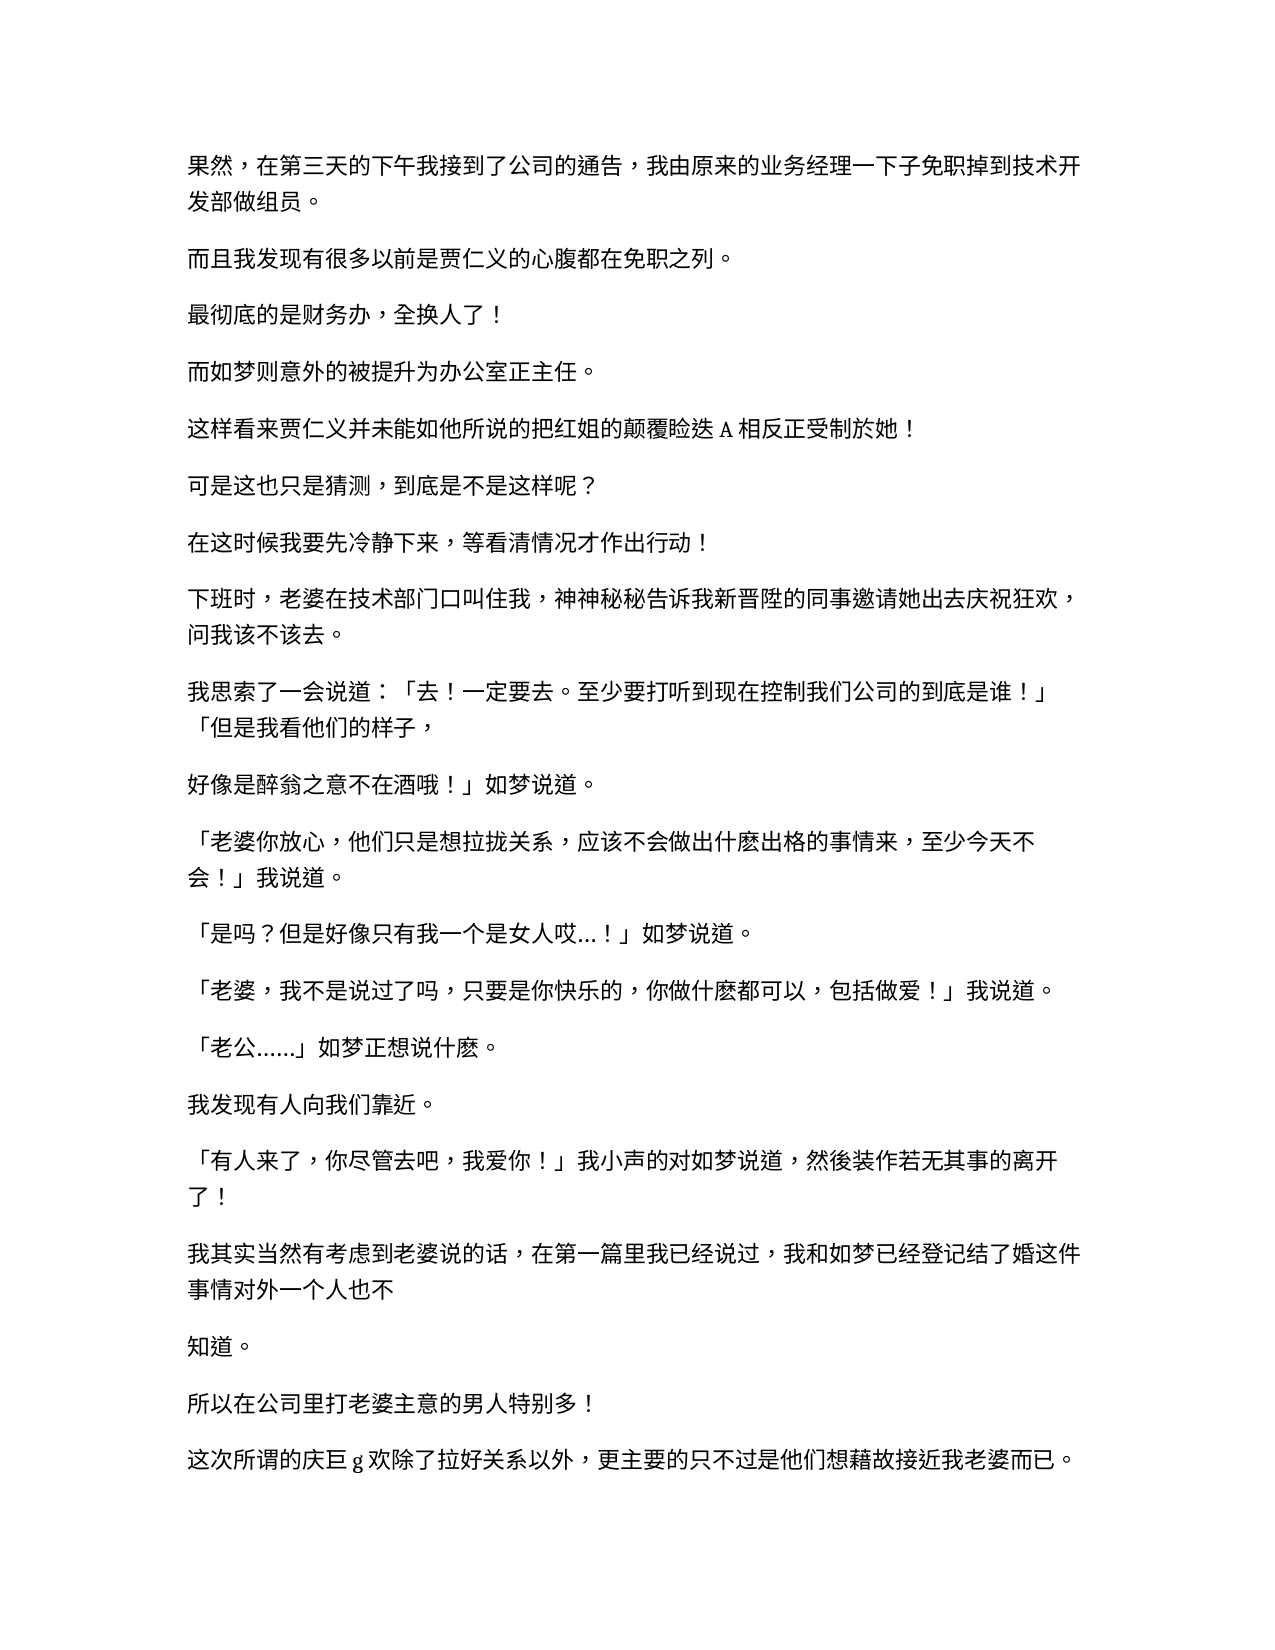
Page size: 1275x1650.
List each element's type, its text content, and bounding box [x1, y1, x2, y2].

text 我其实当然有考虑到老婆说的话，在第一篇里我已经说过，我和如梦已经登记结了婚这件事情对外一个人也不 [187, 1238, 1087, 1305]
text 果然，在第三天的下午我接到了公司的通告，我由原来的业务经理一下子免职掉到技术开发部做组员。 [187, 150, 1087, 217]
text 「有人来了，你尽管去吧，我爱你！」我小声的对如梦说道，然後装作若无其事的离开了！ [187, 1145, 1087, 1212]
text 可是这也只是猜测，到底是不是这样呢？ [187, 470, 1087, 501]
text 而如梦则意外的被提升为办公室正主任。 [187, 356, 1087, 387]
text 最彻底的是财务办，全换人了！ [187, 299, 1087, 331]
text 这样看来贾仁义并未能如他所说的把红姐的颠覆睑迭A 相反正受制於她！ [187, 413, 1087, 444]
text 知道。 [187, 1331, 1087, 1362]
text 「老婆，我不是说过了吗，只要是你快乐的，你做什麽都可以，包括做爱！」我说道。 [187, 975, 1087, 1006]
text 我思索了一会说道：「去！一定要去。至少要打听到现在控制我们公司的到底是谁！」「但是我看他们的样子， [187, 676, 1087, 743]
text 在这时候我要先冷静下来，等看清情况才作出行动！ [187, 527, 1087, 558]
text 「老公……」如梦正想说什麽。 [187, 1032, 1087, 1063]
text 好像是醉翁之意不在酒哦！」如梦说道。 [187, 769, 1087, 800]
text 所以在公司里打老婆主意的男人特别多！ [187, 1387, 1087, 1419]
text 我发现有人向我们靠近。 [187, 1088, 1087, 1120]
text 而且我发现有很多以前是贾仁义的心腹都在免职之列。 [187, 243, 1087, 274]
text 「是吗？但是好像只有我一个是女人哎…！」如梦说道。 [187, 918, 1087, 949]
text 这次所谓的庆巨g 欢除了拉好关系以外，更主要的只不过是他们想藉故接近我老婆而已。 [187, 1444, 1087, 1476]
text 「老婆你放心，他们只是想拉拢关系，应该不会做出什麽出格的事情来，至少今天不会！」我说道。 [187, 826, 1087, 893]
text 下班时，老婆在技术部门口叫住我，神神秘秘告诉我新晋陞的同事邀请她出去庆祝狂欢，问我该不该去。 [187, 583, 1087, 651]
